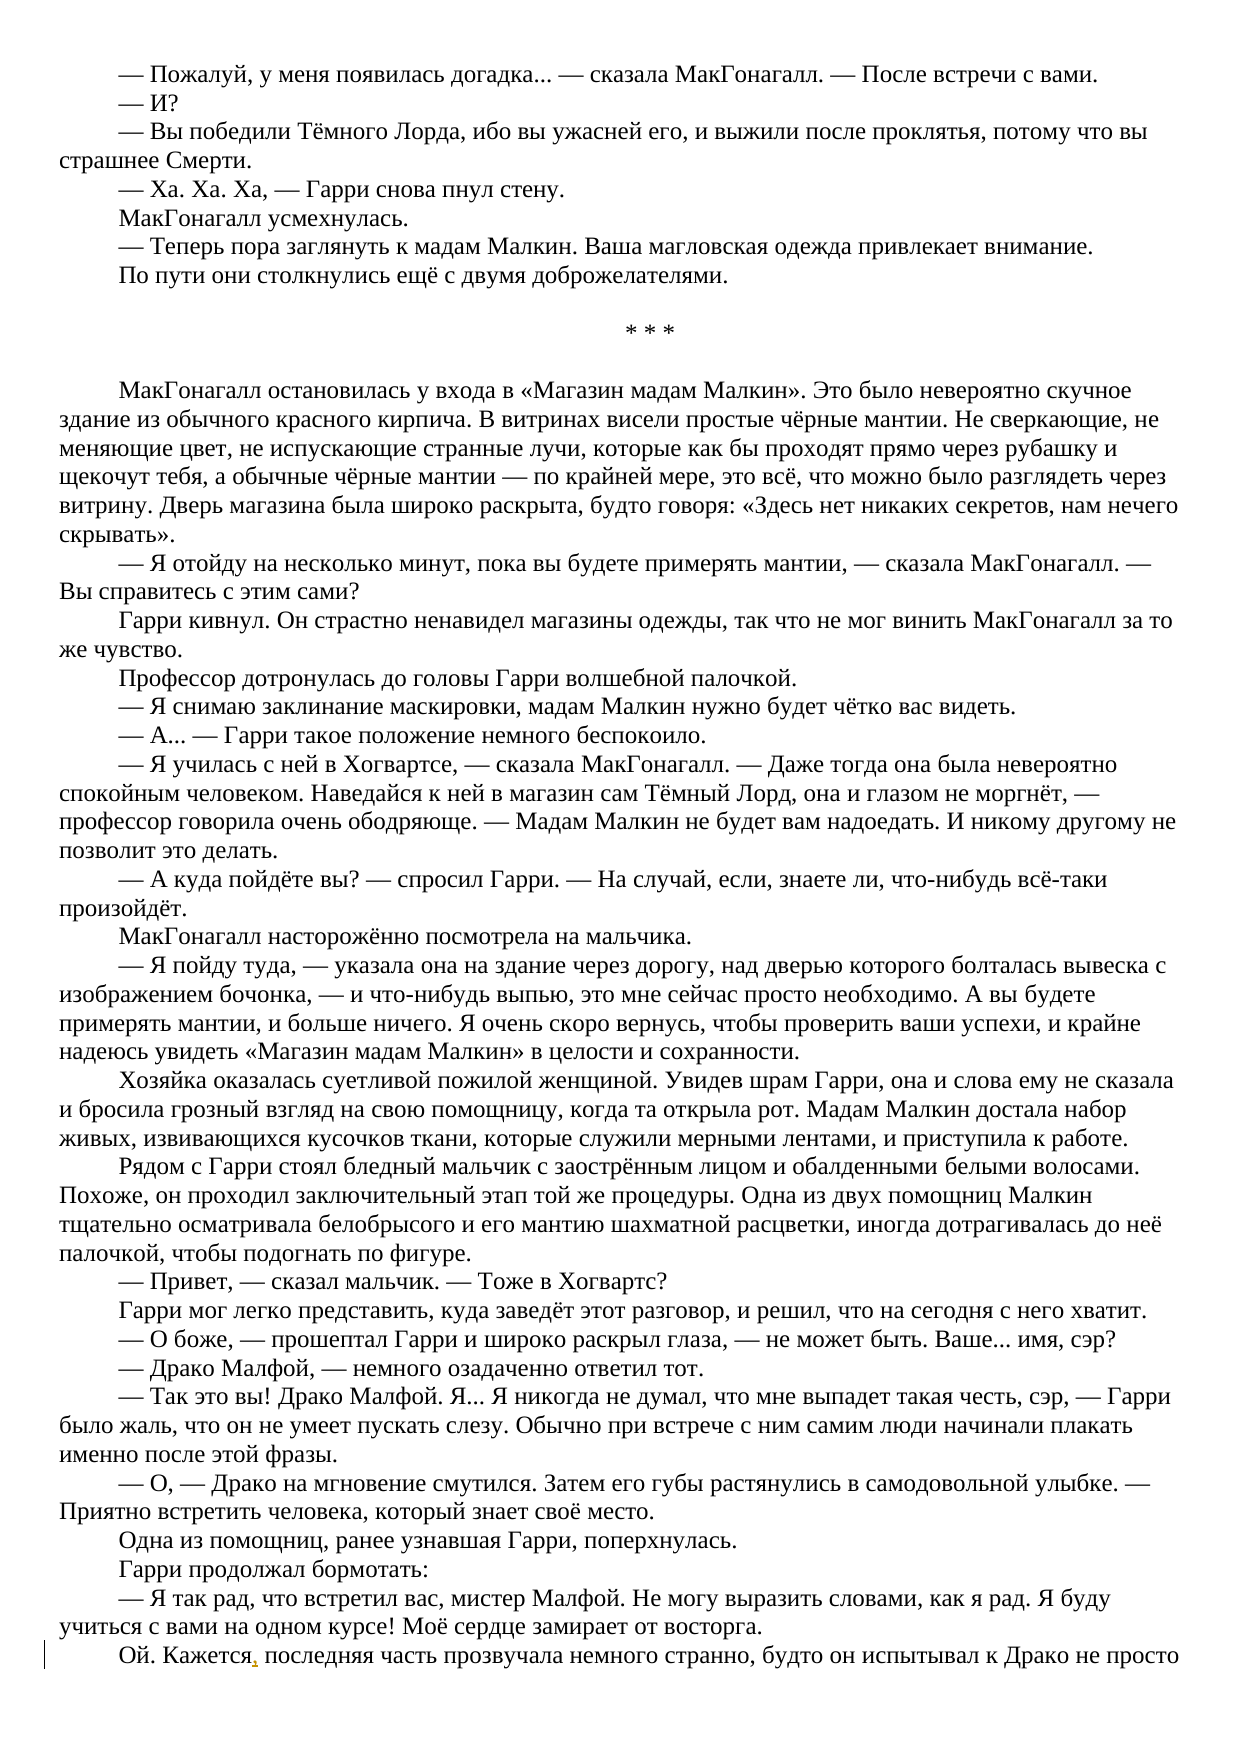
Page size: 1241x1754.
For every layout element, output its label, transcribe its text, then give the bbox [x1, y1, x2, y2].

text — Я так рад, что встретил вас, мистер Малфой. Не могу выразить словами, как я рад. Я буду учиться с вами на одном курсе! Моё сердце замирает от восторга. [59, 1583, 1181, 1640]
text * * * [59, 318, 1181, 346]
text — Привет, — сказал мальчик. — Тоже в Хогвартс? [59, 1266, 1181, 1295]
text — Я снимаю заклинание маскировки, мадам Малкин нужно будет чётко вас видеть. [59, 691, 1181, 720]
text — Ха. Ха. Ха, — Гарри снова пнул стену. [59, 174, 1181, 203]
text МакГонагалл остановилась у входа в «Магазин мадам Малкин». Это было невероятно скучное здание из обычного красного кирпича. В витринах висели простые чёрные мантии. Не сверкающие, не меняющие цвет, не испускающие странные лучи, которые как бы проходят прямо через рубашку и щекочут тебя, а обычные чёрные мантии — по крайней мере, это всё, что можно было разглядеть через витрину. Дверь магазина была широко раскрыта, будто говоря: «Здесь нет никаких секретов, нам нечего скрывать». [59, 375, 1181, 548]
text — О, — Драко на мгновение смутился. Затем его губы растянулись в самодовольной улыбке. — Приятно встретить человека, который знает своё место. [59, 1468, 1181, 1525]
text — Так это вы! Драко Малфой. Я... Я никогда не думал, что мне выпадет такая честь, сэр, — Гарри было жаль, что он не умеет пускать слезу. Обычно при встрече с ним самим люди начинали плакать именно после этой фразы. [59, 1381, 1181, 1468]
text Гарри мог легко представить, куда заведёт этот разговор, и решил, что на сегодня с него хватит. [59, 1295, 1181, 1324]
text — А куда пойдёте вы? — спросил Гарри. — На случай, если, знаете ли, что-нибудь всё-таки произойдёт. [59, 864, 1181, 921]
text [59, 1640, 1181, 1669]
text — Пожалуй, у меня появилась догадка... — сказала МакГонагалл. — После встречи с вами. [59, 59, 1181, 88]
text Гарри продолжал бормотать: [59, 1554, 1181, 1583]
text По пути они столкнулись ещё с двумя доброжелателями. [59, 260, 1181, 289]
text — Теперь пора заглянуть к мадам Малкин. Ваша магловская одежда привлекает внимание. [59, 231, 1181, 260]
text — Вы победили Тёмного Лорда, ибо вы ужасней его, и выжили после проклятья, потому что вы страшнее Смерти. [59, 116, 1181, 174]
text Профессор дотронулась до головы Гарри волшебной палочкой. [59, 663, 1181, 691]
text — А... — Гарри такое положение немного беспокоило. [59, 720, 1181, 749]
text — И? [59, 88, 1181, 116]
text МакГонагалл насторожённо посмотрела на мальчика. [59, 921, 1181, 950]
text — О боже, — прошептал Гарри и широко раскрыл глаза, — не может быть. Ваше... имя, сэр? [59, 1324, 1181, 1353]
text Одна из помощниц, ранее узнавшая Гарри, поперхнулась. [59, 1525, 1181, 1554]
text Хозяйка оказалась суетливой пожилой женщиной. Увидев шрам Гарри, она и слова ему не сказала и бросила грозный взгляд на свою помощницу, когда та открыла рот. Мадам Малкин достала набор живых, извивающихся кусочков ткани, которые служили мерными лентами, и приступила к работе. [59, 1065, 1181, 1151]
text МакГонагалл усмехнулась. [59, 203, 1181, 231]
text — Драко Малфой, — немного озадаченно ответил тот. [59, 1353, 1181, 1381]
text Гарри кивнул. Он страстно ненавидел магазины одежды, так что не мог винить МакГонагалл за то же чувство. [59, 605, 1181, 663]
text — Я училась с ней в Хогвартсе, — сказала МакГонагалл. — Даже тогда она была невероятно спокойным человеком. Наведайся к ней в магазин сам Тёмный Лорд, она и глазом не моргнёт, — профессор говорила очень ободряюще. — Мадам Малкин не будет вам надоедать. И никому другому не позволит это делать. [59, 749, 1181, 864]
text Рядом с Гарри стоял бледный мальчик с заострённым лицом и обалденными белыми волосами. Похоже, он проходил заключительный этап той же процедуры. Одна из двух помощниц Малкин тщательно осматривала белобрысого и его мантию шахматной расцветки, иногда дотрагивалась до неё палочкой, чтобы подогнать по фигуре. [59, 1151, 1181, 1266]
text — Я пойду туда, — указала она на здание через дорогу, над дверью которого болталась вывеска с изображением бочонка, — и что-нибудь выпью, это мне сейчас просто необходимо. А вы будете примерять мантии, и больше ничего. Я очень скоро вернусь, чтобы проверить ваши успехи, и крайне надеюсь увидеть «Магазин мадам Малкин» в целости и сохранности. [59, 950, 1181, 1065]
text — Я отойду на несколько минут, пока вы будете примерять мантии, — сказала МакГонагалл. — Вы справитесь с этим сами? [59, 548, 1181, 605]
